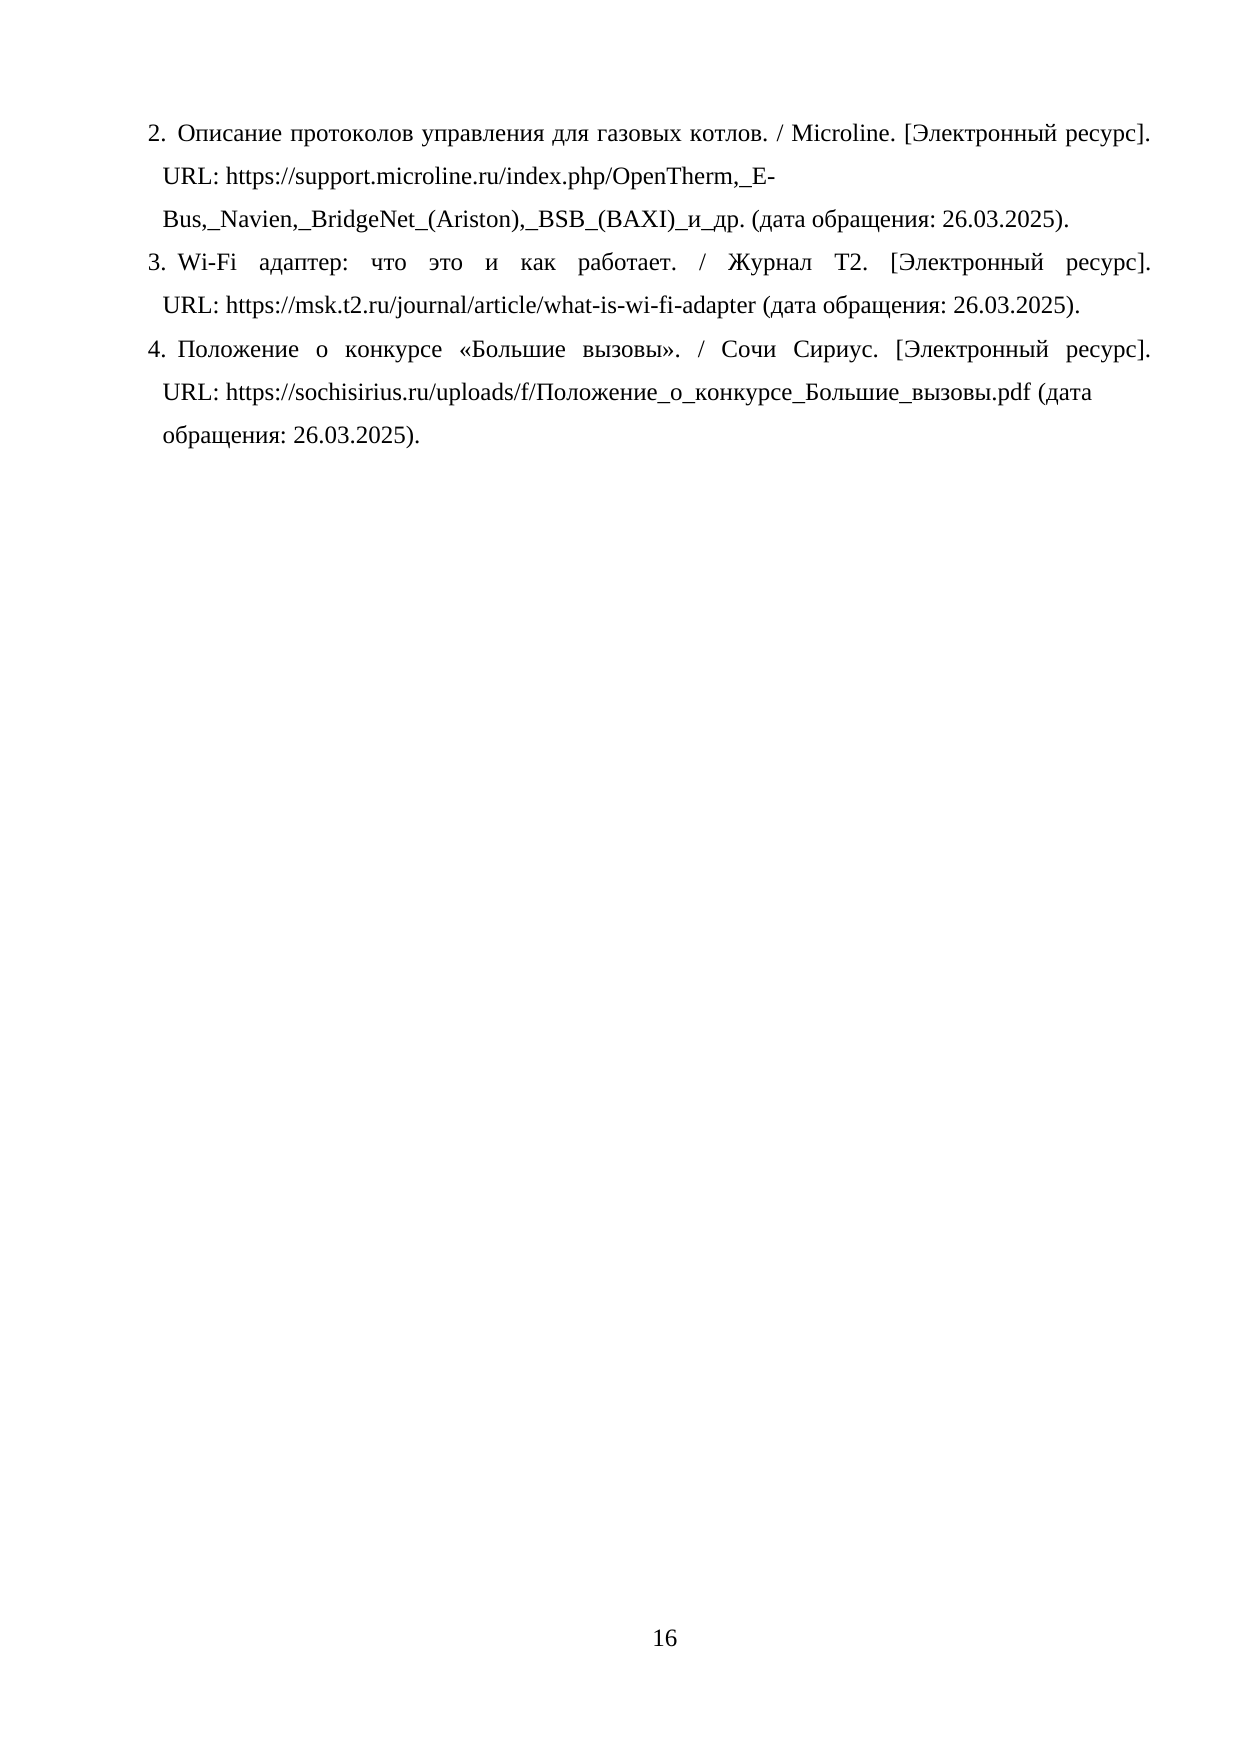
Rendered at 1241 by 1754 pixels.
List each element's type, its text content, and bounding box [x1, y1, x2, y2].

list Положение о конкурсе «Большие вызовы». / Сочи Сириус. [Электронный ресурс]. URL: https://sochisirius.ru/uploads/f/Положение_о_конкурсе_Большие_вызовы.pdf (дата обращения: 26.03.2025). [148, 334, 1152, 449]
list Описание протоколов управления для газовых котлов. / Microline. [Электронный ресурс]. URL: https://support.microline.ru/index.php/OpenTherm,_E-Bus,_Navien,_BridgeNet_(Ariston),_BSB_(BAXI)_и_др. (дата обращения: 26.03.2025). [148, 118, 1152, 233]
list Wi-Fi адаптер: что это и как работает. / Журнал T2. [Электронный ресурс]. URL: https://msk.t2.ru/journal/article/what-is-wi-fi-adapter (дата обращения: 26.03.2025). [148, 247, 1152, 319]
